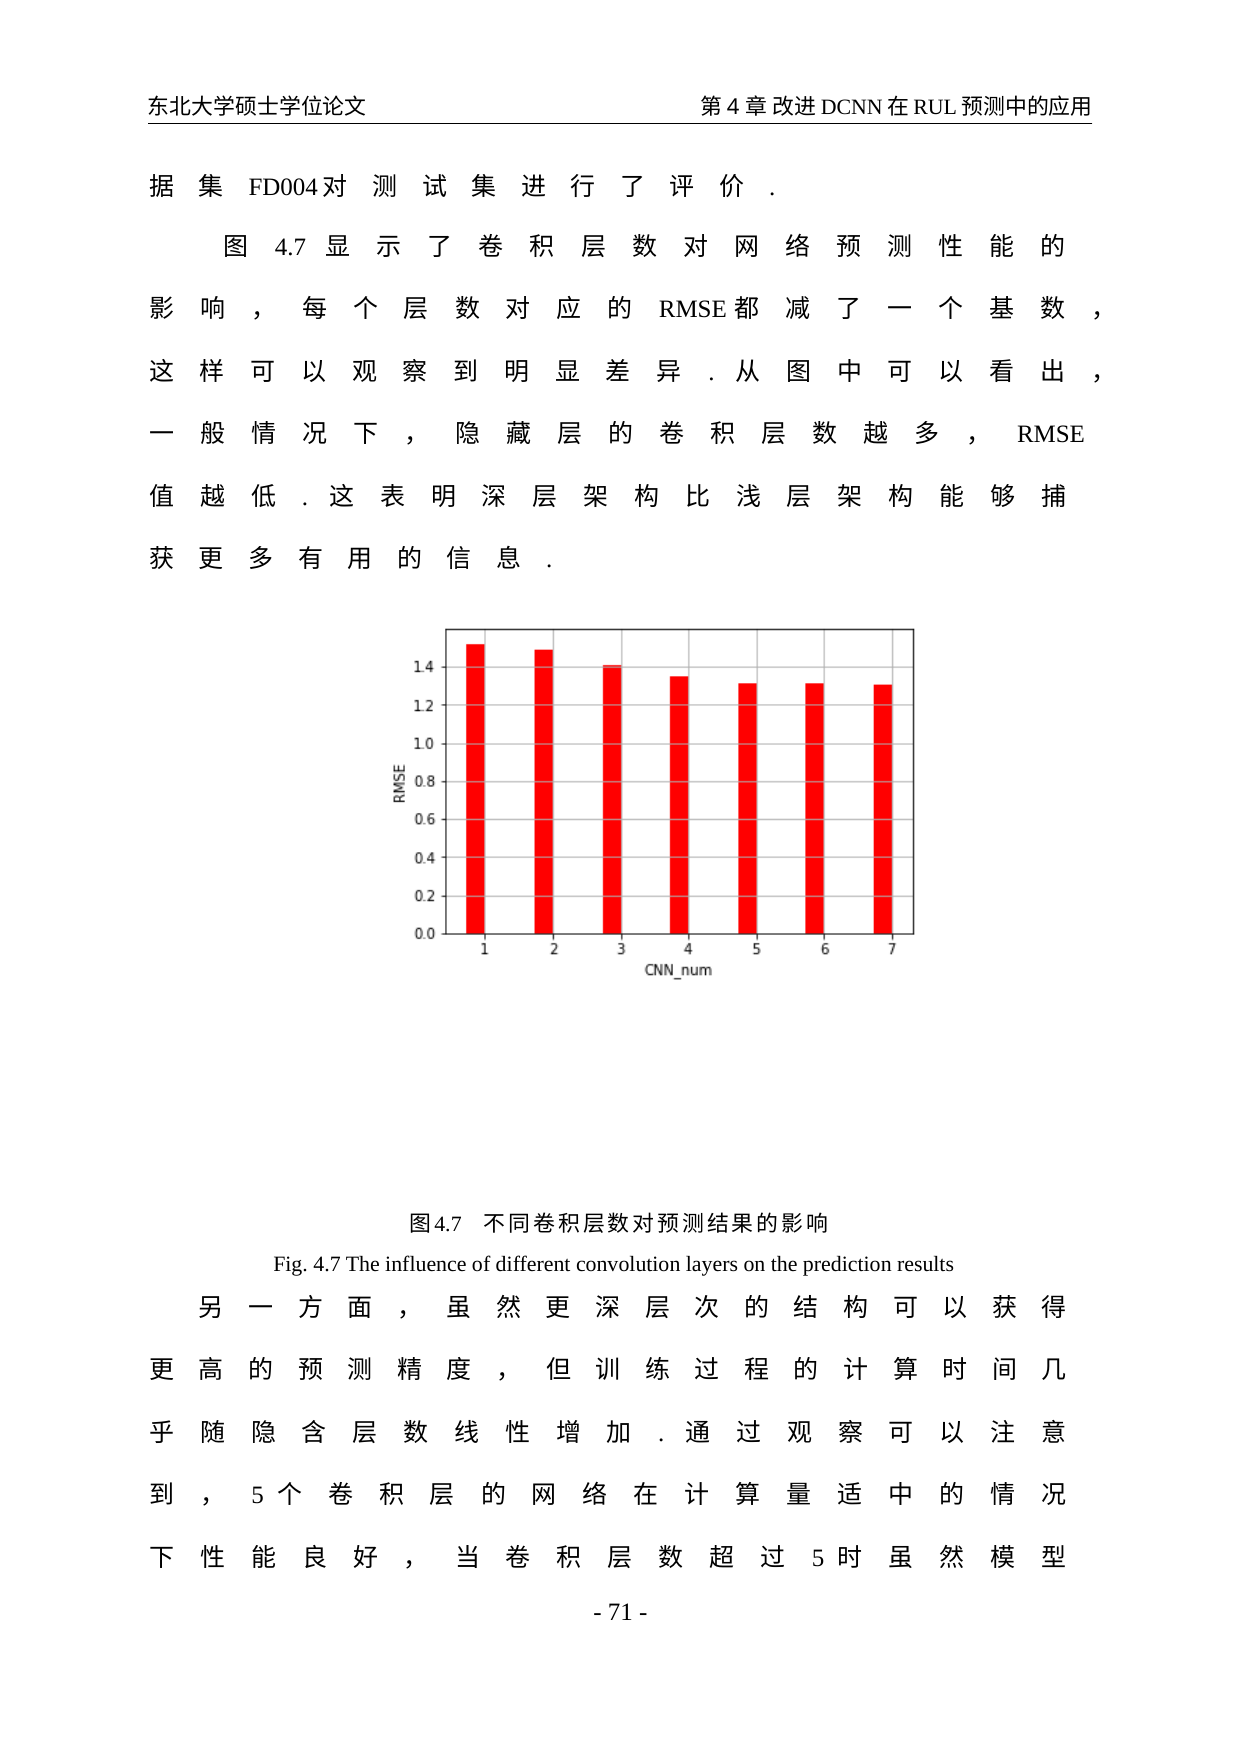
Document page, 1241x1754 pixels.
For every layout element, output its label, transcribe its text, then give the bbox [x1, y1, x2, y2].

picture [384, 615, 927, 988]
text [149, 164, 1091, 206]
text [149, 1285, 1091, 1576]
text 图4.7显示了卷积层数对网络预测性能的影响，每个层数对应的RMSE都减了一个基数，这样可以观察到明显差异. 从图中可以看出，一般情况下，隐藏层的卷积层数越多，RMSE值越低. 这表明深层架构比浅层架构能够捕获更多有用的信息. [149, 224, 1091, 578]
text Fig. 4.7 The influence of different convolution layers on the prediction results [149, 1243, 1091, 1285]
text 图4.7 不同卷积层数对预测结果的影响 [149, 1201, 1091, 1243]
